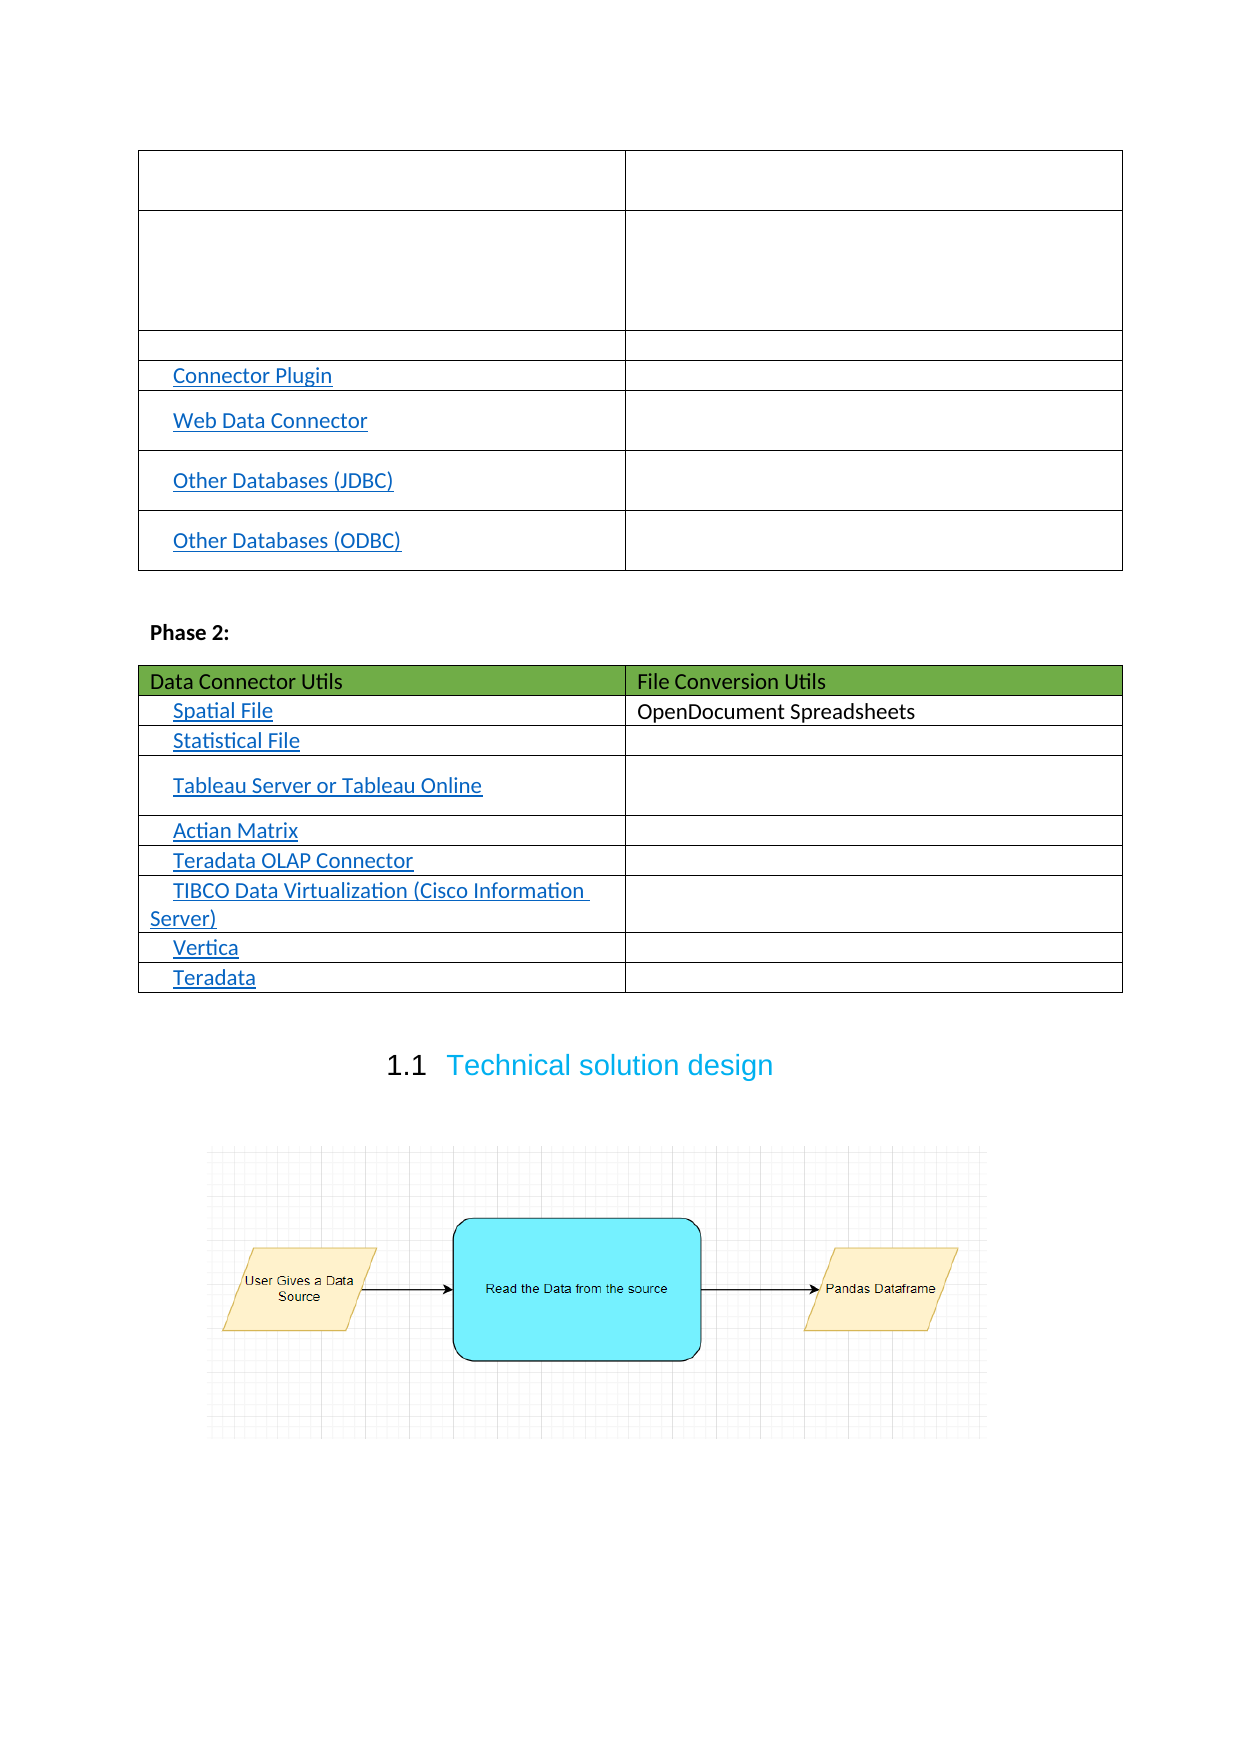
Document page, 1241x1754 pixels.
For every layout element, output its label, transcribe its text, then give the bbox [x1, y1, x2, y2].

picture [206, 1146, 987, 1439]
subtitle Technical solution design [386, 1048, 1090, 1082]
table_cell Web Data Connector [139, 391, 625, 450]
table_cell Tableau Server or Tableau Online [139, 756, 625, 815]
table_cell [626, 331, 1122, 360]
table_cell [626, 451, 1122, 510]
table_cell TIBCO Data Virtualization (Cisco Information Server) [139, 876, 625, 932]
table_cell [626, 756, 1122, 815]
table_cell OpenDocument Spreadsheets [626, 696, 1122, 725]
table_cell [626, 876, 1122, 932]
table_cell [626, 726, 1122, 755]
table_header Data Connector Utils [139, 666, 625, 695]
table_cell Vertica [139, 933, 625, 962]
table_cell [139, 211, 625, 330]
table_cell [626, 391, 1122, 450]
table_cell Spatial File [139, 696, 625, 725]
table_cell Teradata OLAP Connector [139, 846, 625, 875]
table_cell [626, 361, 1122, 390]
table_cell Other Databases (JDBC) [139, 451, 625, 510]
table_cell Other Databases (ODBC) [139, 511, 625, 570]
table_cell [626, 511, 1122, 570]
table_cell [139, 151, 625, 210]
table_cell [139, 331, 625, 360]
table_cell Actian Matrix [139, 816, 625, 845]
table_header File Conversion Utils [626, 666, 1122, 695]
table_cell Connector Plugin [139, 361, 625, 390]
text Phase 2: [150, 618, 1090, 646]
table_cell [626, 933, 1122, 962]
table_cell Teradata [139, 963, 625, 992]
table_cell [626, 816, 1122, 845]
table_cell [626, 151, 1122, 210]
table_cell [626, 846, 1122, 875]
table_cell Statistical File [139, 726, 625, 755]
table_cell [626, 963, 1122, 992]
table_cell [626, 211, 1122, 330]
